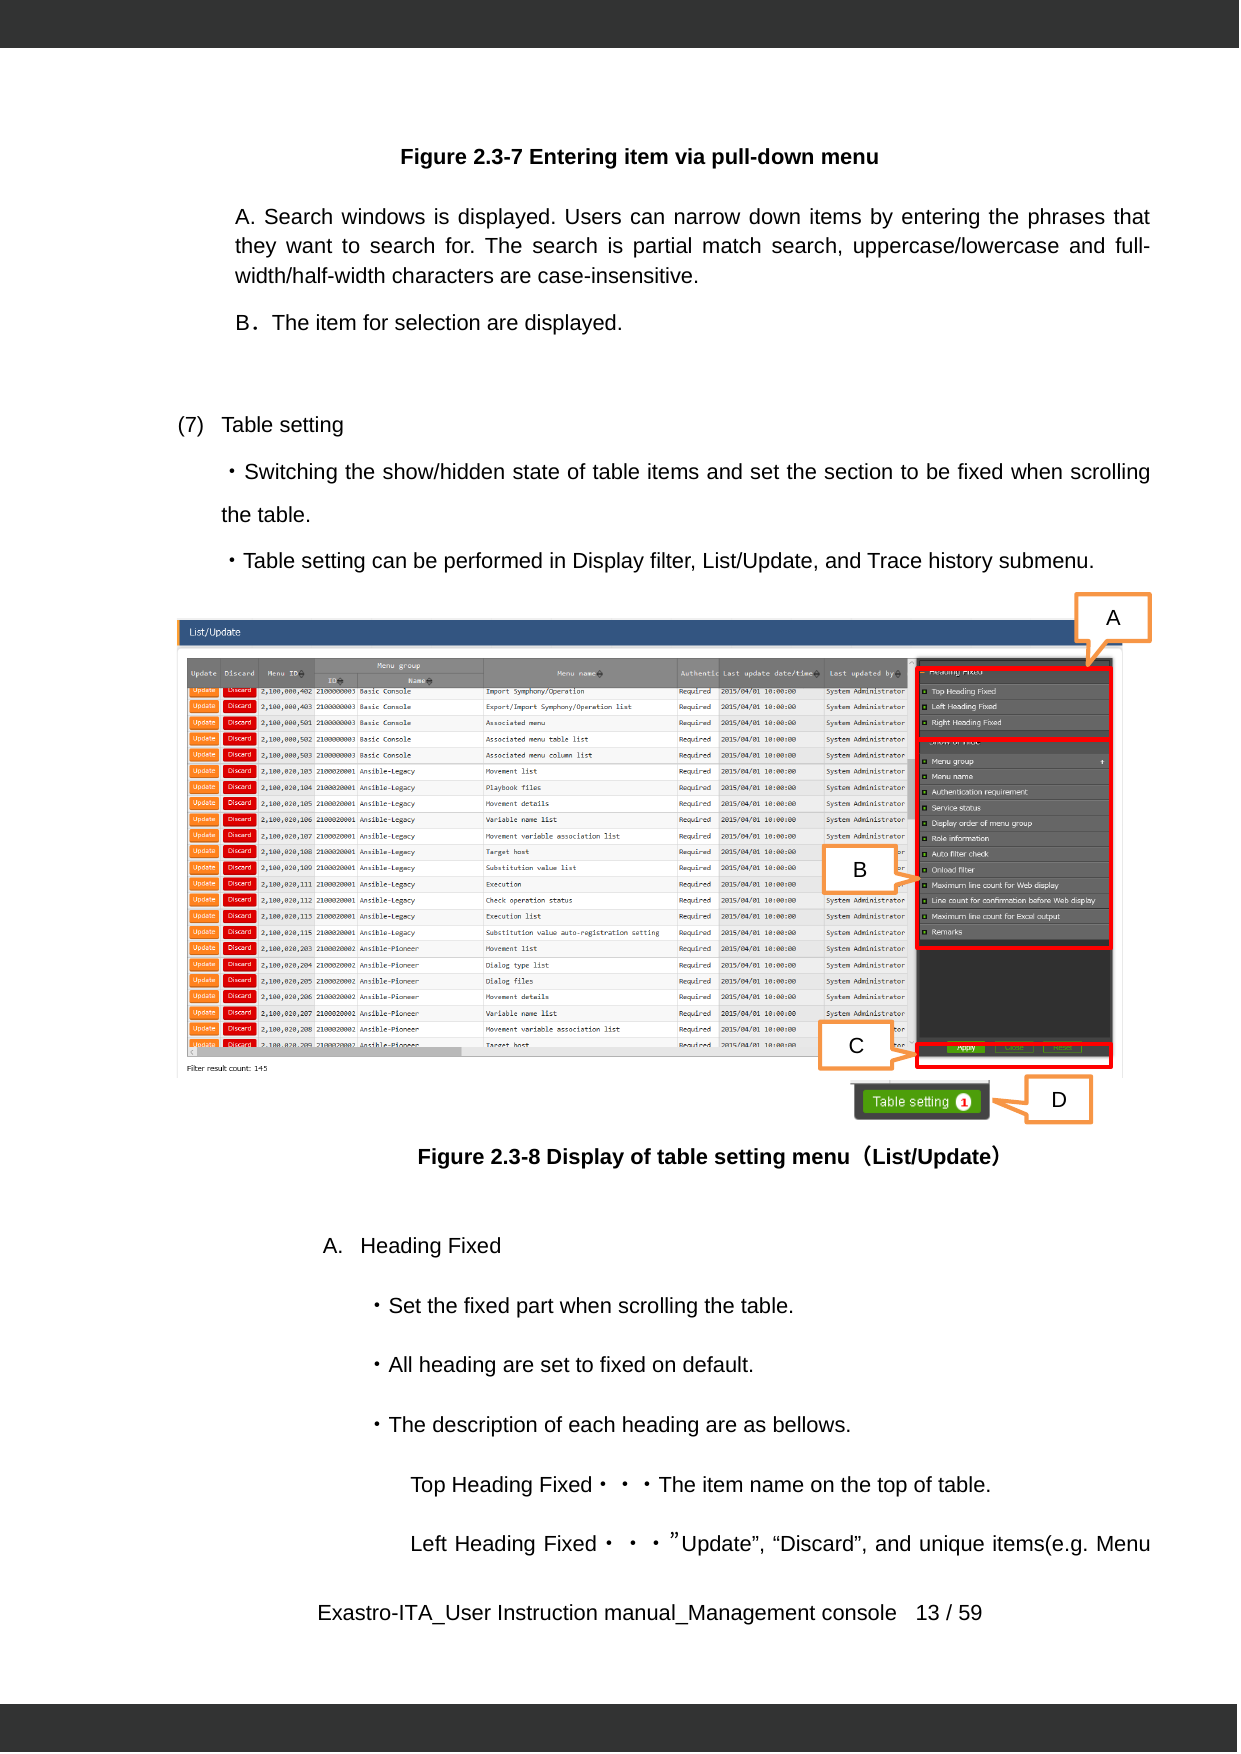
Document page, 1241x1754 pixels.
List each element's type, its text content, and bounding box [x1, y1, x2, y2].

picture [919, 742, 1109, 946]
picture [0, 0, 1239, 48]
text Top Heading Fixed・・・The item name on the top of table. [410, 1453, 1152, 1512]
text Figure 2.3-8 Display of table setting menu（List/Update） [148, 1125, 1152, 1184]
list Heading Fixed [323, 1214, 1152, 1274]
text ・The description of each heading are as bellows. [366, 1393, 1152, 1453]
picture [0, 1704, 1237, 1752]
picture [850, 1080, 993, 1123]
text A. Search windows is displayed. Users can narrow down items by entering the phrases that they want to search for. The search is partial match search, uppercase/lowercase and full-width/half-width characters are case-insensitive. [235, 201, 1152, 291]
text ・Set the fixed part when scrolling the table. [148, 1274, 1152, 1333]
text Figure 2.3-7 Entering item via pull-down menu [148, 142, 1152, 172]
text ・All heading are set to fixed on default. [148, 1333, 1152, 1393]
picture [176, 618, 1123, 1078]
text B．The item for selection are displayed. [148, 291, 1152, 350]
text ・Table setting can be performed in Display filter, List/Update, and Trace history submenu. [148, 529, 1152, 589]
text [410, 1512, 1152, 1572]
picture [919, 671, 1109, 737]
text ・Switching the show/hidden state of table items and set the section to be fixed when scrolling the table. [221, 440, 1152, 529]
text Table setting [177, 410, 1152, 440]
